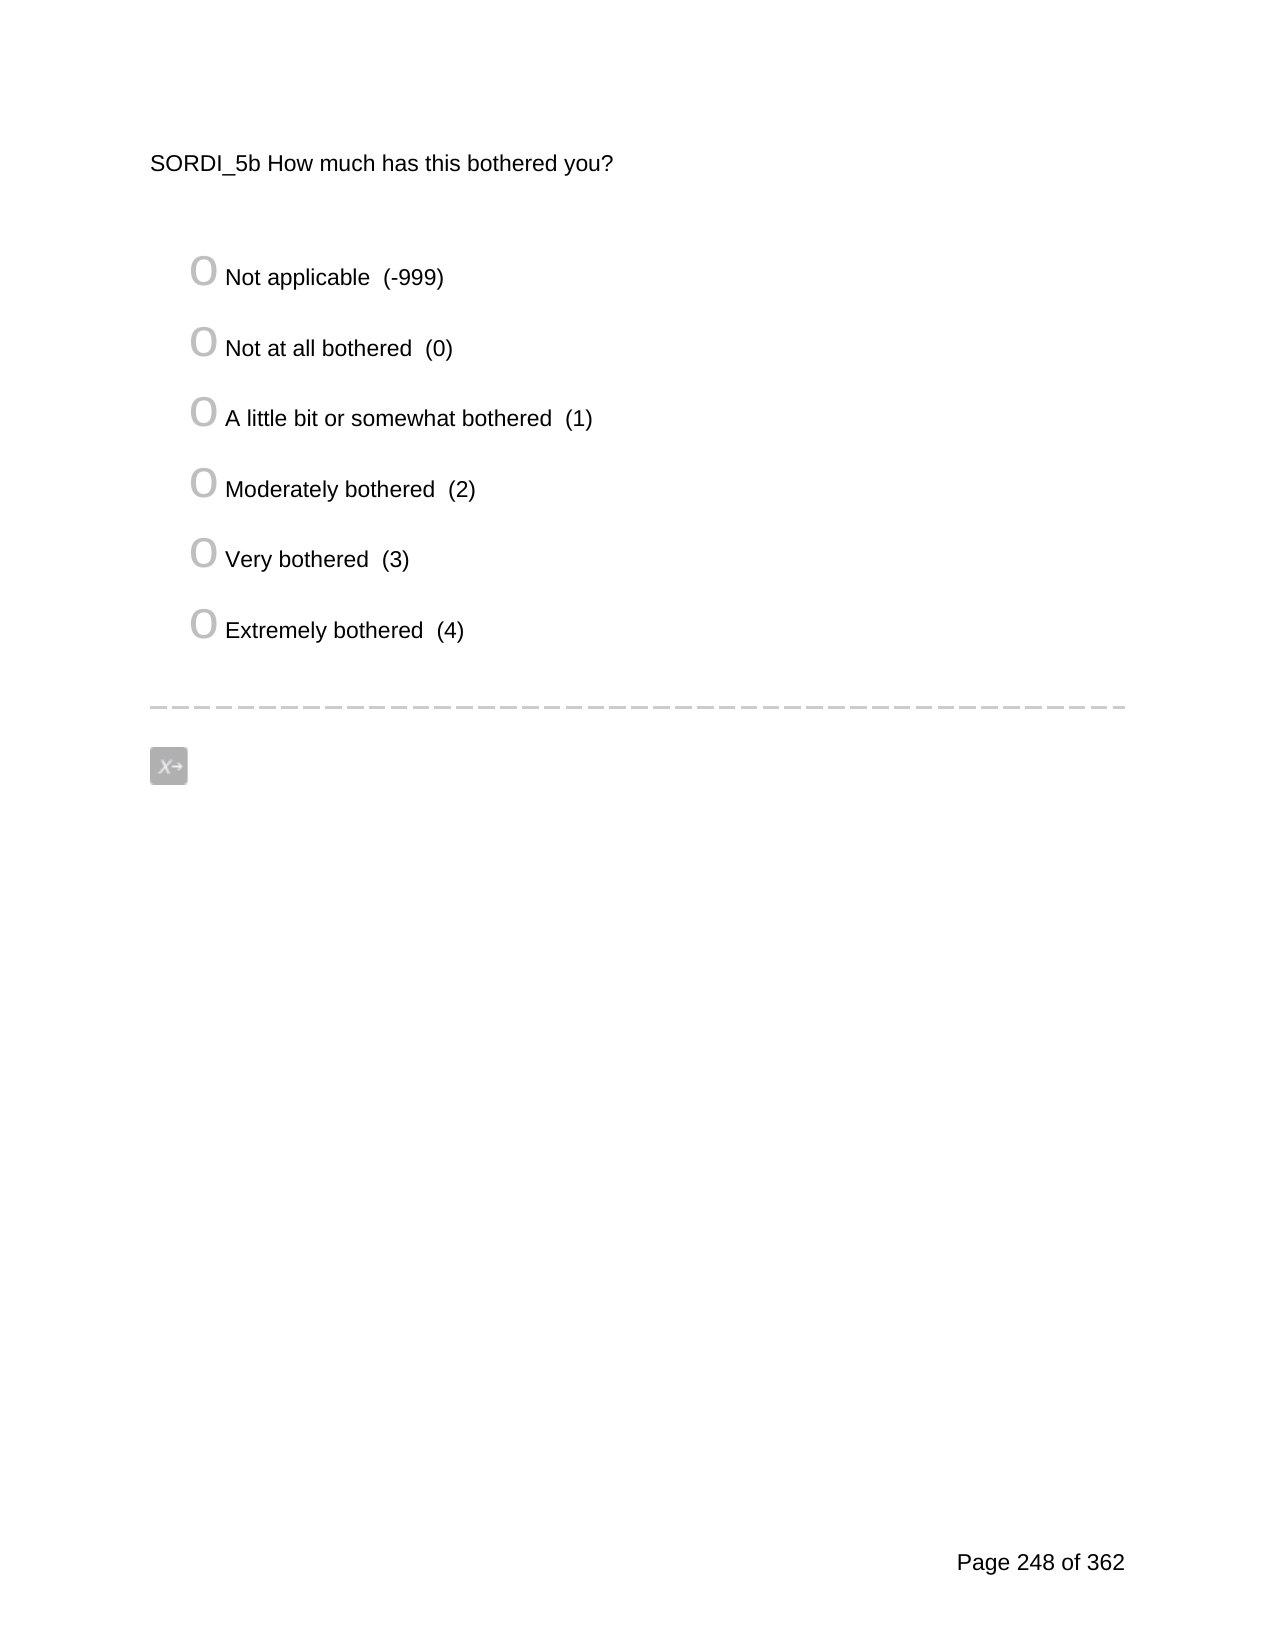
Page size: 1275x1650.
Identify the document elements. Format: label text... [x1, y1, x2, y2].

picture [150, 747, 188, 785]
list Not at all bothered (0) [187, 311, 1125, 372]
list Not applicable (-999) [187, 241, 1125, 302]
list Very bothered (3) [187, 523, 1125, 584]
text SORDI_5b How much has this bothered you? [150, 150, 1125, 237]
list Extremely bothered (4) [187, 593, 1125, 654]
list Moderately bothered (2) [187, 452, 1125, 513]
list A little bit or somewhat bothered (1) [187, 382, 1125, 443]
